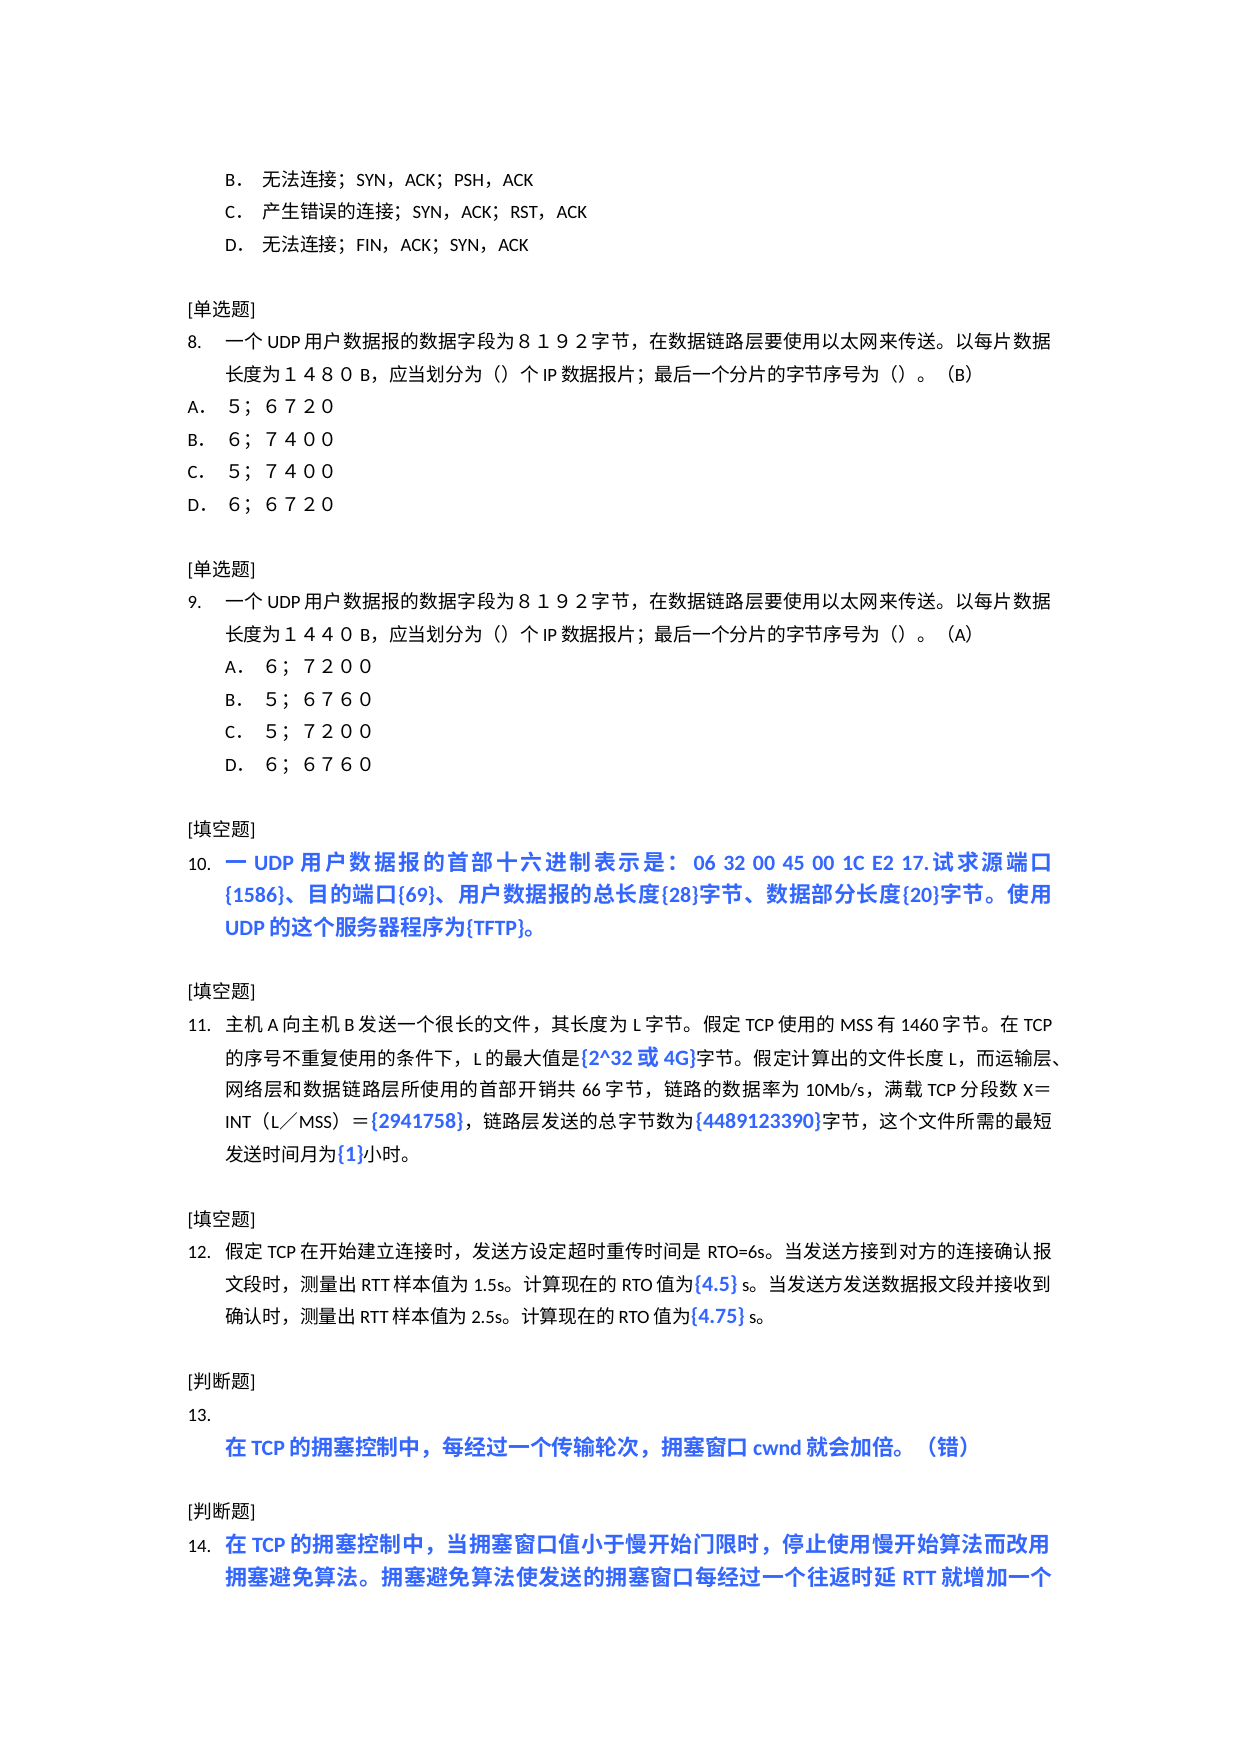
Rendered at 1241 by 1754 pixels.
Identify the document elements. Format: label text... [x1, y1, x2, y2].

text [填空题] [187, 812, 1053, 844]
list ５；７４００ [187, 454, 1053, 487]
list ６；６７６０ [225, 747, 1053, 779]
list 产生错误的连接；SYN，ACK；RST，ACK [225, 194, 1053, 227]
list 假定TCP在开始建立连接时，发送方设定超时重传时间是RTO=6s。当发送方接到对方的连接确认报文段时，测量出RTT样本值为1.5s。计算现在的RTO值为{4.5} s。当发送方发送数据报文段并接收到确认时，测量出RTT样本值为2.5s。计算现在的RTO值为{4.75} s。 [187, 1234, 1053, 1332]
text [判断题] [187, 1364, 1053, 1397]
list 无法连接；FIN，ACK；SYN，ACK [225, 227, 1053, 259]
list 无法连接；SYN，ACK；PSH，ACK [225, 162, 1053, 194]
list ５；６７６０ [225, 682, 1053, 714]
list ５；７２００ [225, 714, 1053, 747]
list ６；６７２０ [187, 487, 1053, 519]
list ６；７４００ [187, 422, 1053, 454]
text [单选题] [187, 552, 1053, 584]
list 一UDP用户数据报的首部十六进制表示是：06 32 00 45 00 E2 17.试求源端口{1586}、目的端口{69}、用户数据报的总长度{28}字节、数据部分长度{20}字节。使用UDP的这个服务器程序为{TFTP}。 [187, 844, 1053, 942]
list 在TCP的拥塞控制中，每经过一个传输轮次，拥塞窗口cwnd就会加倍。（错） [225, 1429, 1053, 1462]
list ５；６７２０ [187, 389, 1053, 422]
list 主机A向主机B发送一个很长的文件，其长度为L字节。假定TCP使用的MSS有1460字节。在TCP的序号不重复使用的条件下，L的最大值是{2^32或4G}字节。假定计算出的文件长度L，而运输层、网络层和数据链路层所使用的首部开销共66字节，链路的数据率为10Mb/s，满载TCP分段数X＝INT（L／MSS）＝{2941758}，链路层发送的总字节数为{4489123390}字节，这个文件所需的最短发送时间月为{1}小时。 [187, 1007, 1053, 1169]
text [判断题] [187, 1494, 1053, 1527]
list ６；７２００ [225, 649, 1053, 682]
text [单选题] [187, 292, 1053, 324]
list 一个UDP用户数据报的数据字段为８１９２字节，在数据链路层要使用以太网来传送。以每片数据长度为１４８０B，应当划分为（）个IP数据报片；最后一个分片的字节序号为（）。（B） [187, 324, 1053, 389]
text [填空题] [187, 1202, 1053, 1234]
list 一个UDP用户数据报的数据字段为８１９２字节，在数据链路层要使用以太网来传送。以每片数据长度为１４４０B，应当划分为（）个IP数据报片；最后一个分片的字节序号为（）。（A） [187, 584, 1053, 649]
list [187, 1527, 1053, 1592]
text [填空题] [187, 974, 1053, 1007]
